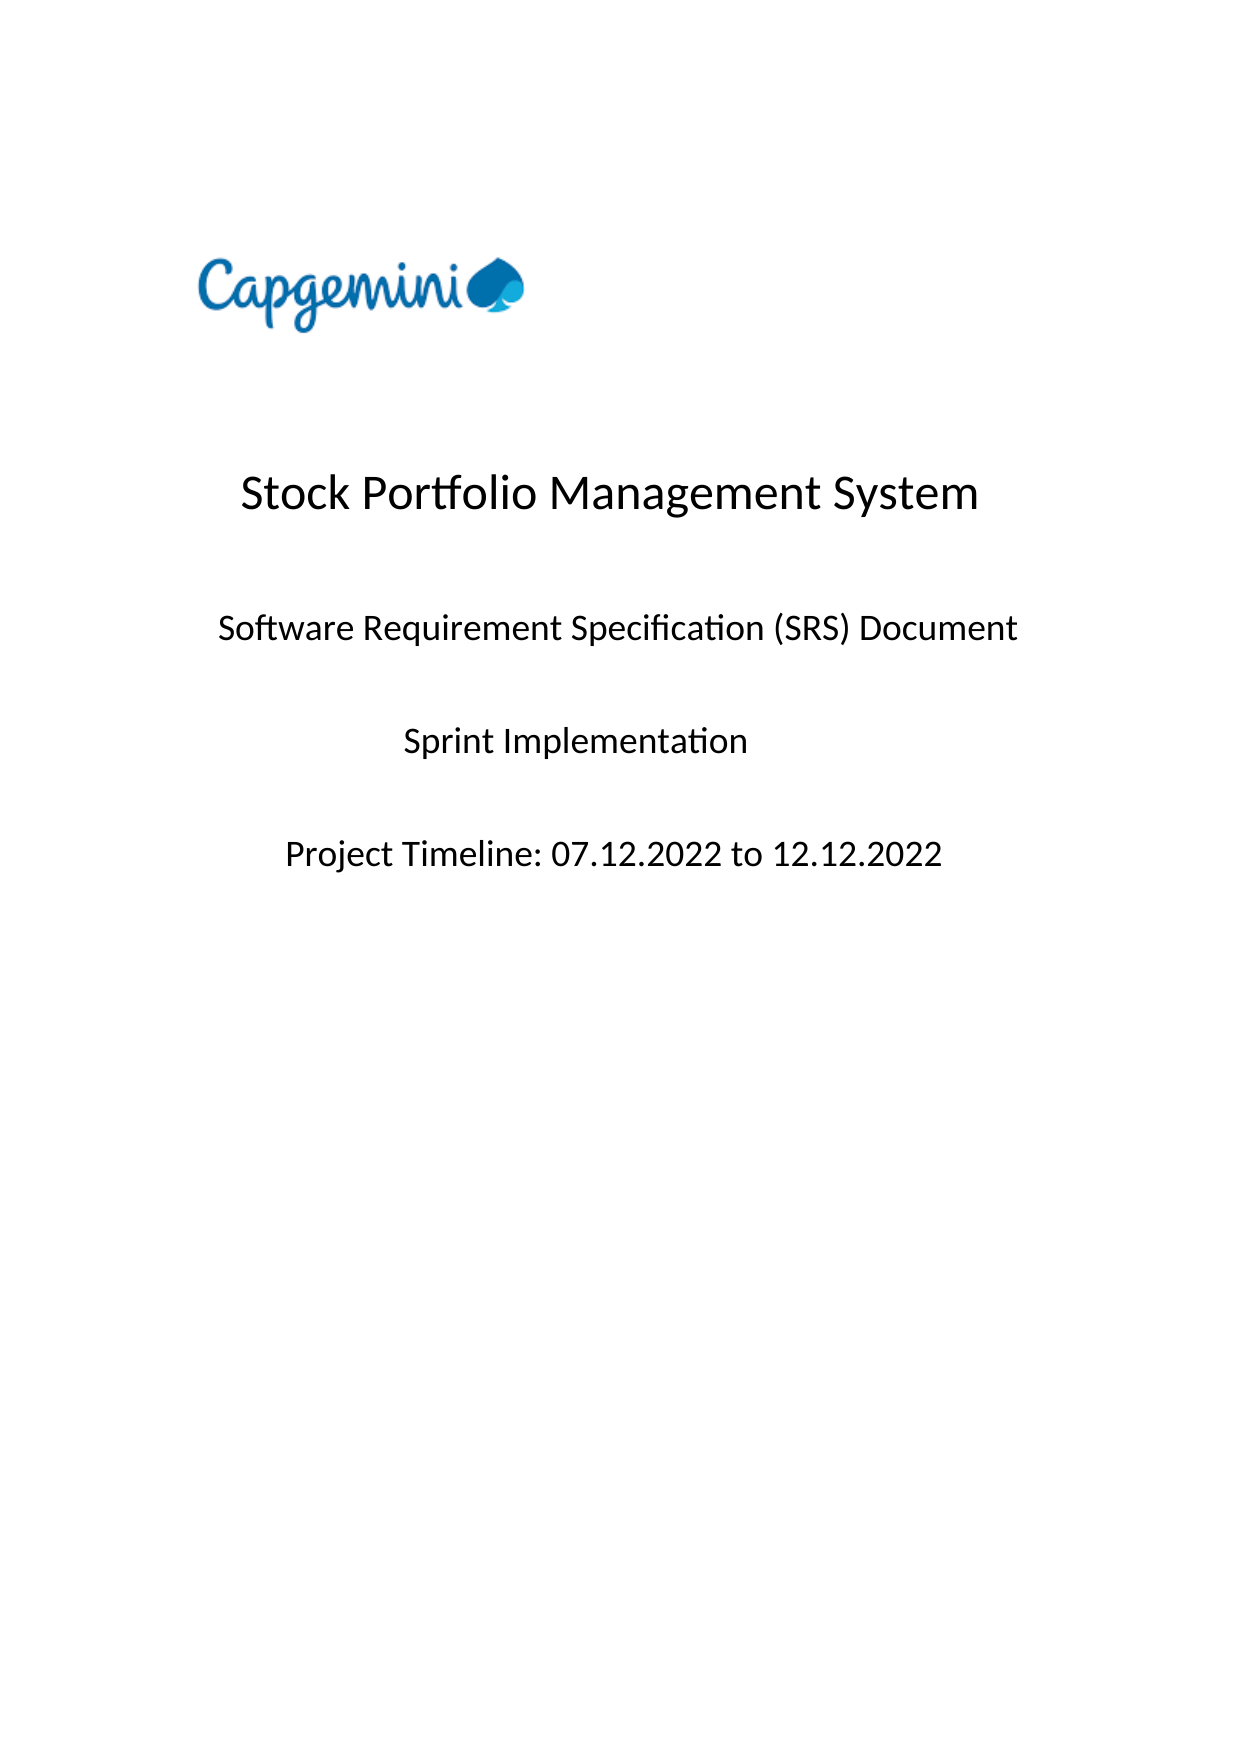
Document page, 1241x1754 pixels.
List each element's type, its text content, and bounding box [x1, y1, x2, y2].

text Software Requirement Specification (SRS) Document [150, 604, 1090, 649]
text Project Timeline: 07.12.2022 to 12.12.2022 [150, 830, 1090, 876]
text Stock Portfolio Management System [150, 461, 1090, 522]
picture [150, 150, 573, 442]
text Sprint Implementation [150, 717, 1090, 762]
